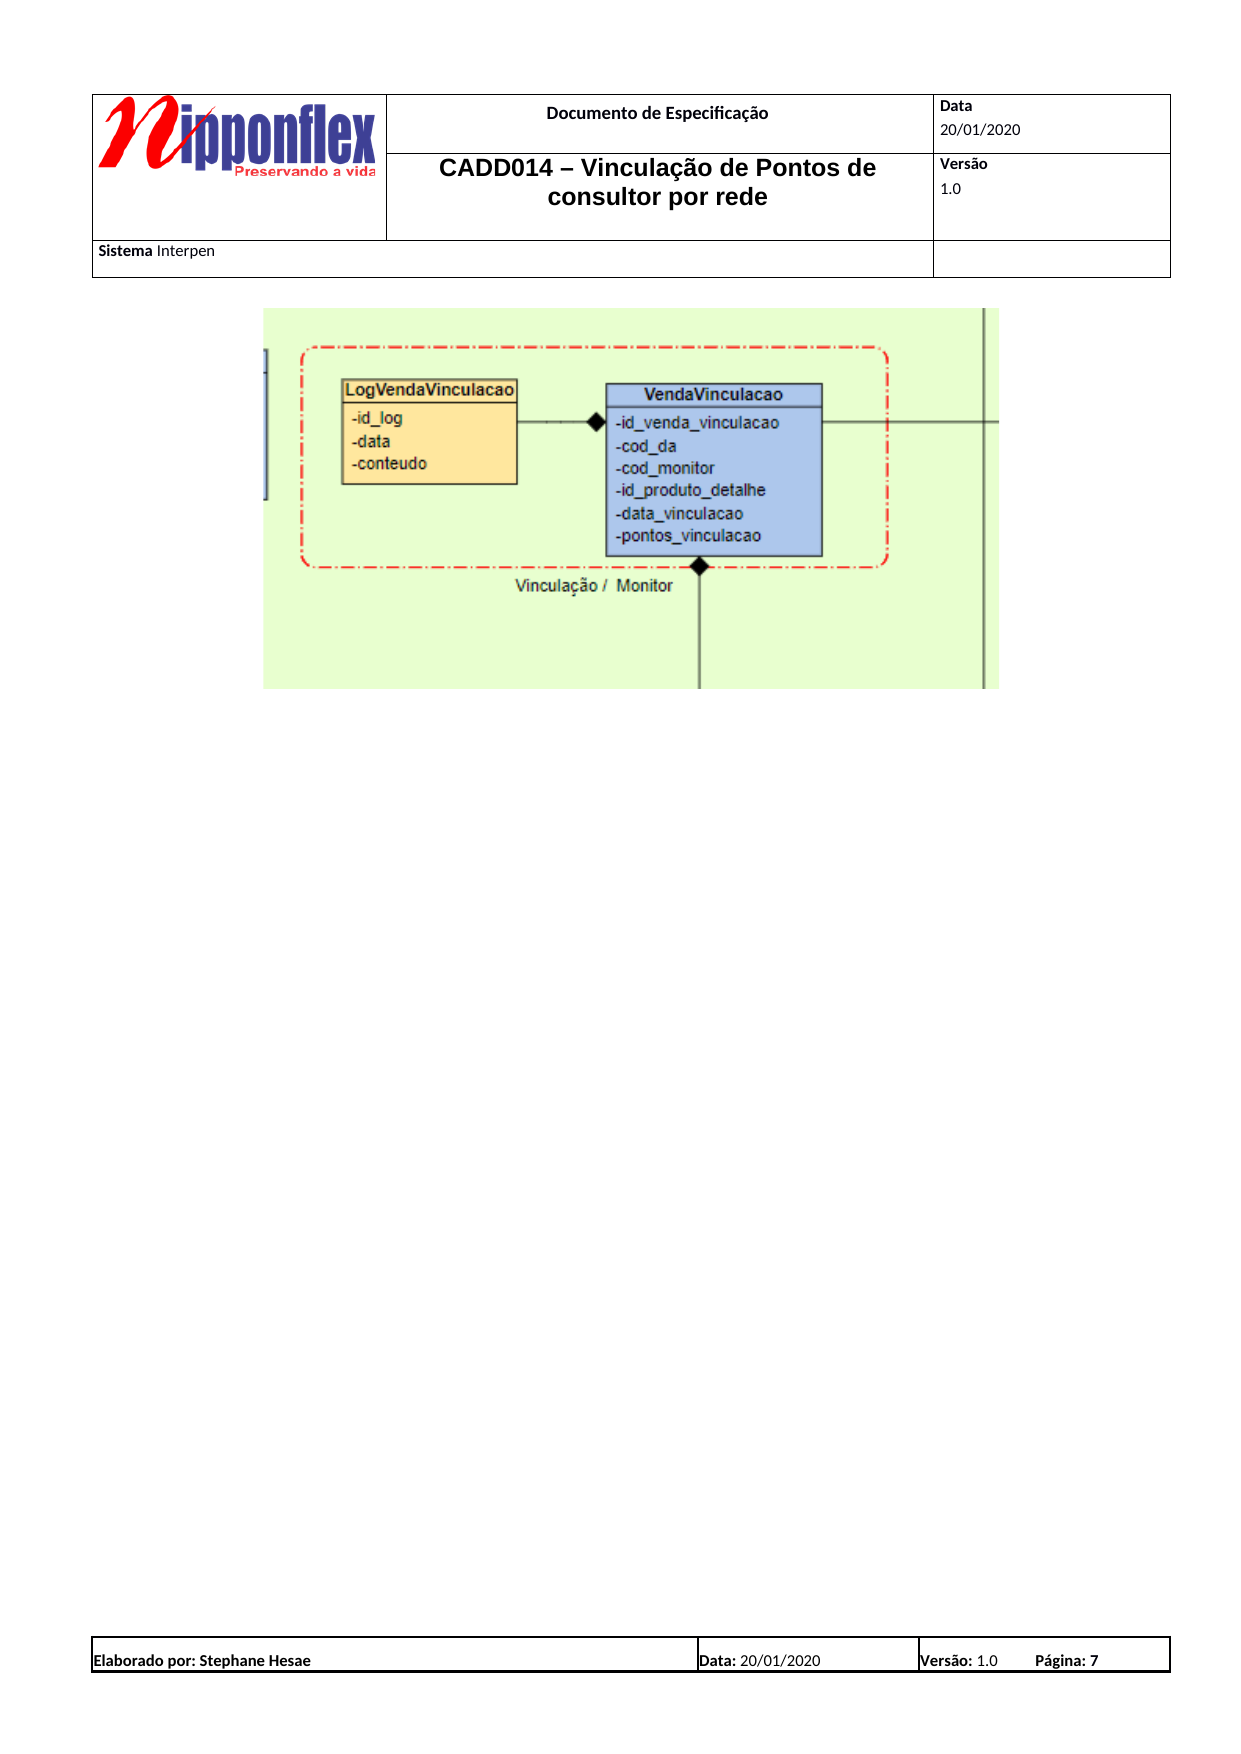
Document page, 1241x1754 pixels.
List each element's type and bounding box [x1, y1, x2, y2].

picture [263, 308, 1000, 689]
picture [98, 95, 375, 176]
